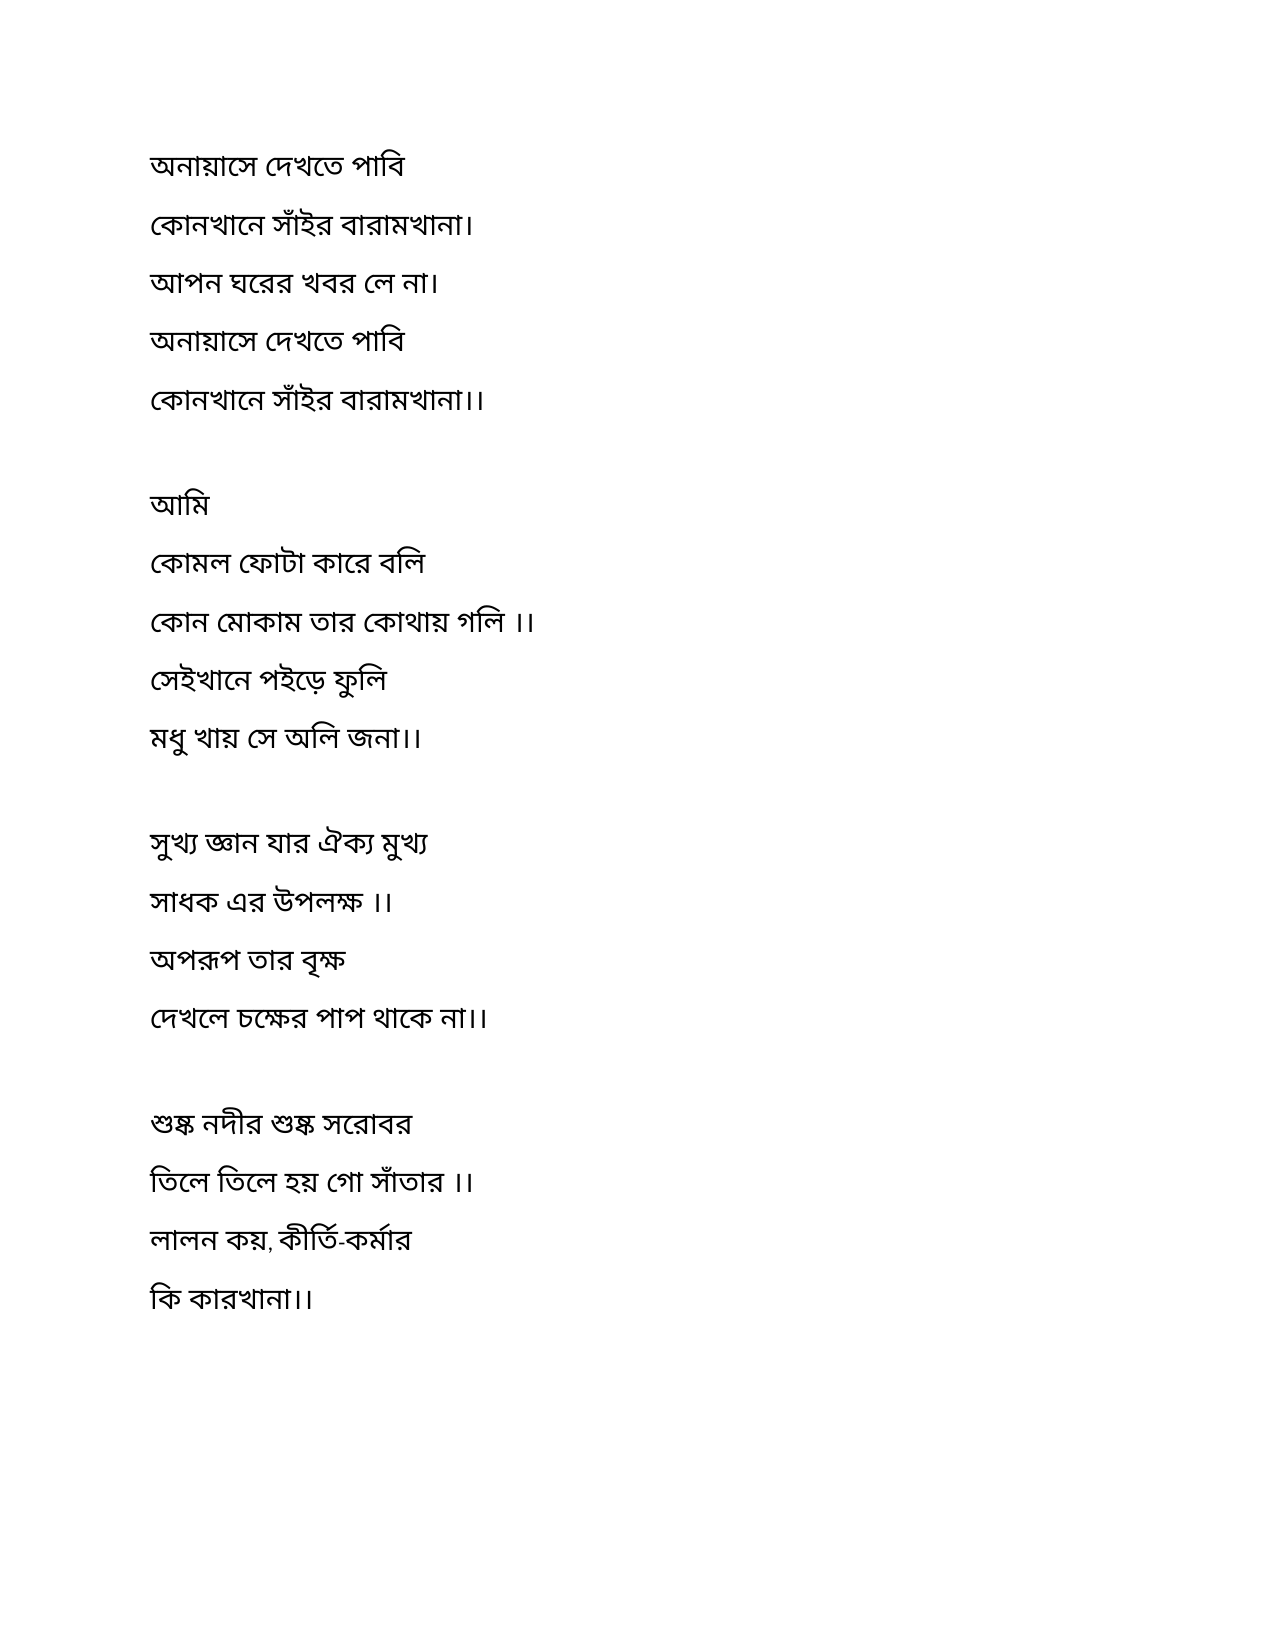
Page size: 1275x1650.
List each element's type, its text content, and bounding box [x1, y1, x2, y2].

text সুখ্য জ্ঞান যার ঐক্য মুখ্য [150, 827, 1125, 866]
text আমি [150, 488, 1125, 527]
text লালন কয়, কীর্তি-কর্মার [150, 1224, 1125, 1263]
text মধু খায় সে অলি জনা।। [150, 722, 1125, 761]
text অনায়াসে দেখতে পাবি [150, 325, 1125, 364]
text কোমল ফোটা কারে বলি [150, 547, 1125, 586]
text কোন মোকাম তার কোথায় গলি ।। [150, 605, 1125, 644]
text কোনখানে সাঁইর বারামখানা।। [150, 383, 1125, 422]
text তিলে তিলে হয় গো সাঁতার ।। [150, 1166, 1125, 1204]
text আপন ঘরের খবর লে না। [150, 267, 1125, 305]
text দেখলে চক্ষের পাপ থাকে না।। [150, 1002, 1125, 1041]
text সেইখানে পইড়ে ফুলি [150, 663, 1125, 702]
text অপরূপ তার বৃক্ষ [150, 944, 1125, 982]
text সাধক এর উপলক্ষ ।। [150, 885, 1125, 924]
text কি কারখানা।। [150, 1282, 1125, 1321]
text অনায়াসে দেখতে পাবি [150, 150, 1125, 189]
text শুষ্ক নদীর শুষ্ক সরোবর [150, 1107, 1125, 1146]
text কোনখানে সাঁইর বারামখানা। [150, 208, 1125, 247]
